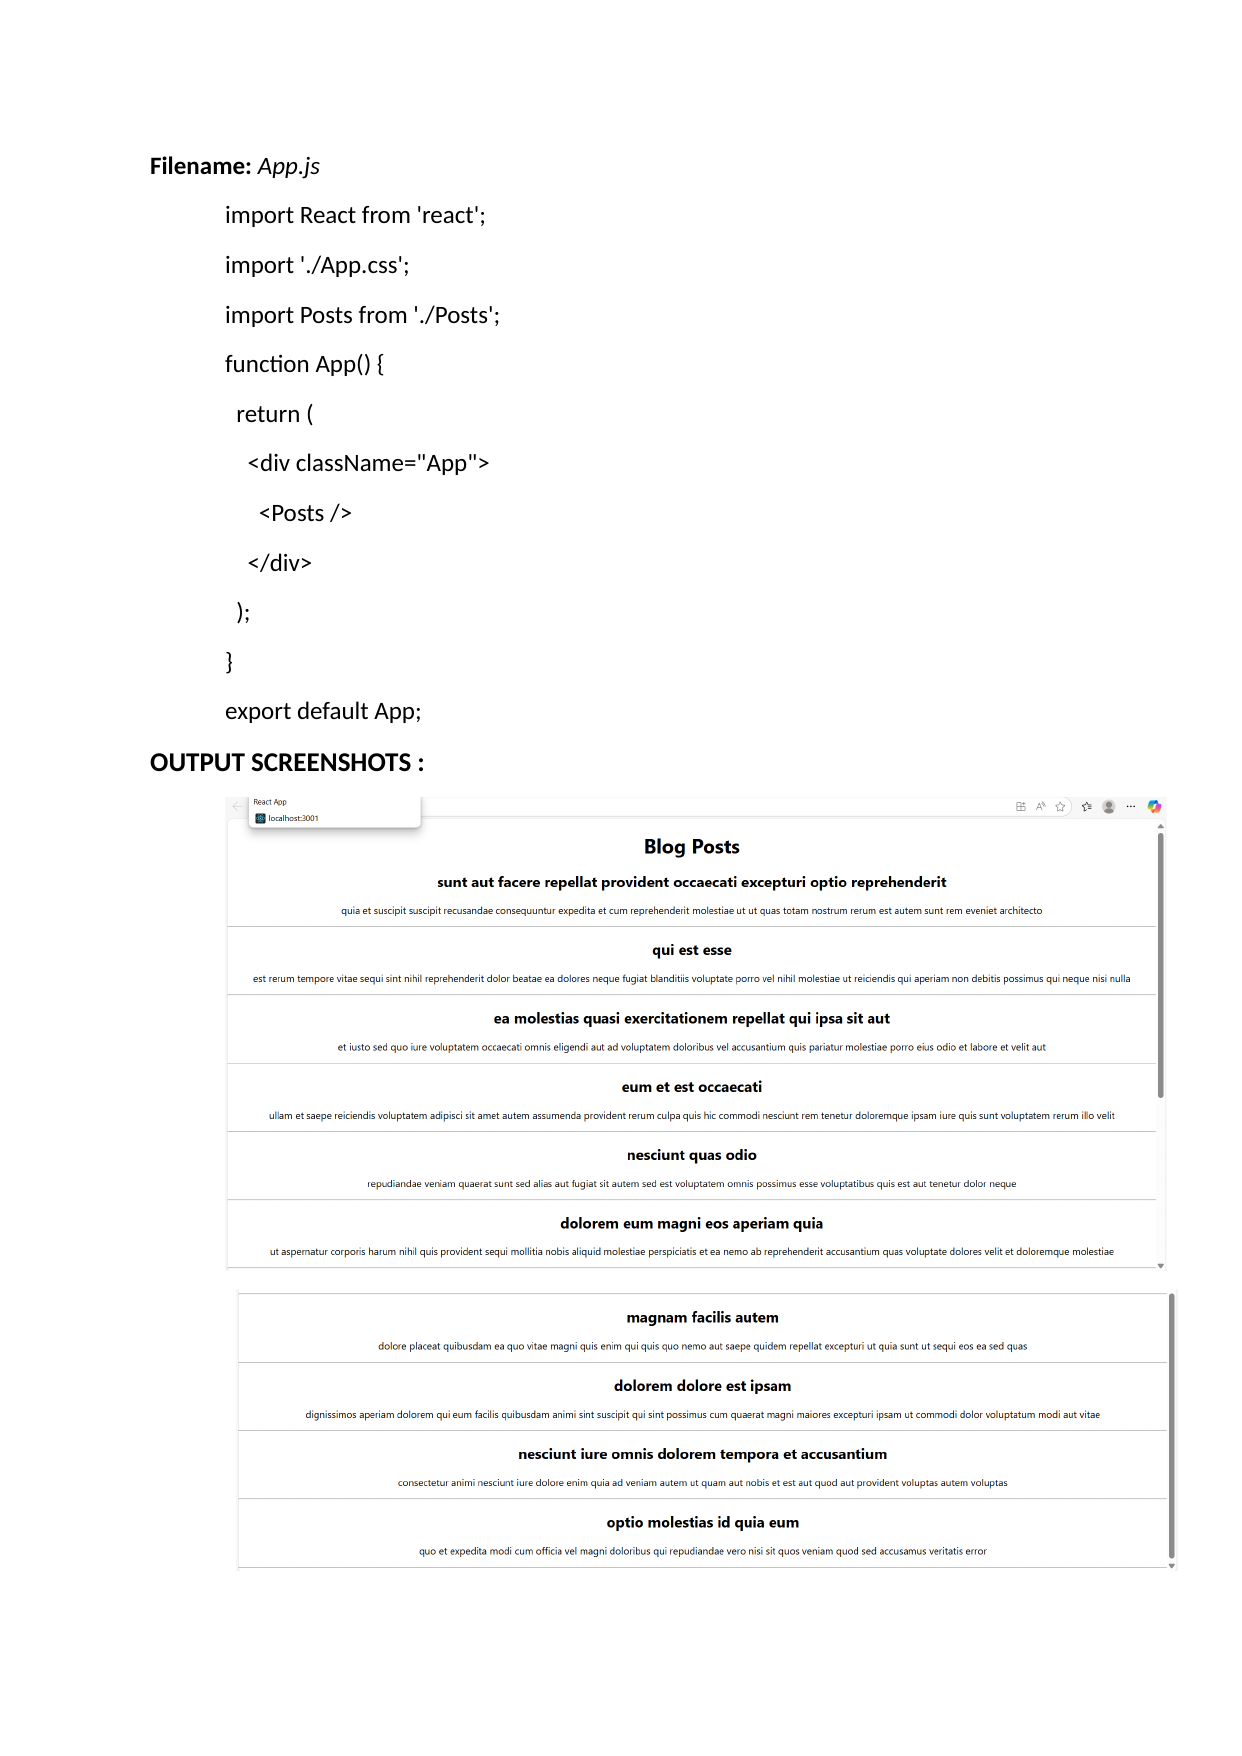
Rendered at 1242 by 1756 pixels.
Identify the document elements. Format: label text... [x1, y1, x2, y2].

text return ( [225, 398, 1092, 428]
text ); [225, 596, 1092, 627]
text <div className="App"> [225, 447, 1092, 478]
text OUTPUT SCREENSHOTS : [150, 745, 1092, 778]
text import './App.css'; [225, 249, 1092, 280]
text <Posts /> [225, 497, 1092, 528]
text function App() { [225, 348, 1092, 379]
text export default App; [225, 695, 1092, 726]
picture [236, 1289, 1178, 1571]
text import React from 'react'; [225, 199, 1092, 230]
text import Posts from './Posts'; [225, 299, 1092, 329]
text } [225, 646, 1092, 676]
text </div> [225, 547, 1092, 577]
text Filename: App.js [150, 150, 1092, 181]
picture [225, 797, 1167, 1271]
